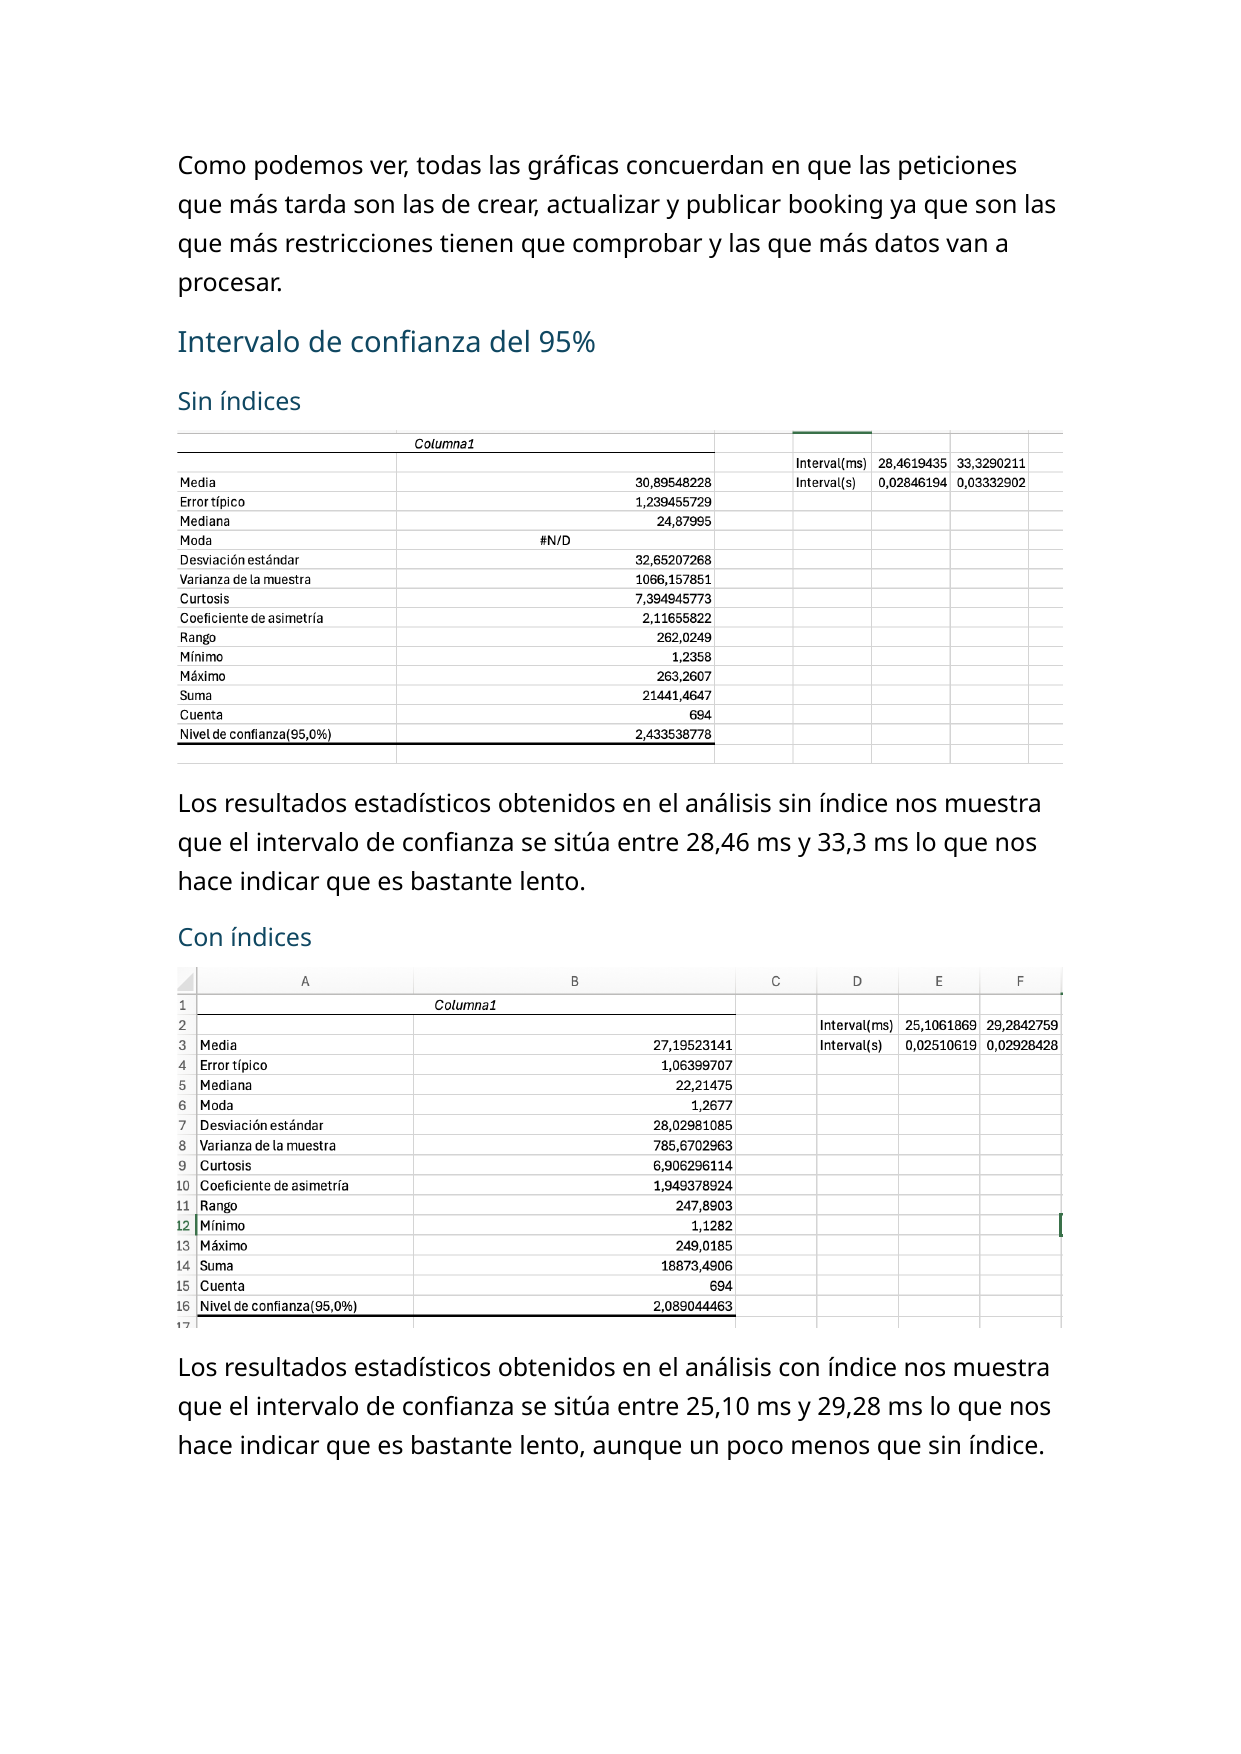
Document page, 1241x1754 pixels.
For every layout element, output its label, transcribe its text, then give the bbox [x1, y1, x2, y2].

subtitle Con índices [177, 920, 1063, 954]
text Los resultados estadísticos obtenidos en el análisis sin índice nos muestra que el intervalo de confianza se sitúa entre 28,46 ms y 33,3 ms lo que nos hace indicar que es bastante lento. [177, 786, 1063, 898]
picture [177, 967, 1063, 1328]
text Los resultados estadísticos obtenidos en el análisis con índice nos muestra que el intervalo de confianza se sitúa entre 25,10 ms y 29,28 ms lo que nos hace indicar que es bastante lento, aunque un poco menos que sin índice. [177, 1349, 1063, 1462]
picture [177, 430, 1063, 764]
text Como podemos ver, todas las gráficas concuerdan en que las peticiones que más tarda son las de crear, actualizar y publicar booking ya que son las que más restricciones tienen que comprobar y las que más datos van a procesar. [177, 148, 1063, 299]
subtitle Sin índices [177, 383, 1063, 417]
subtitle Intervalo de confianza del 95% [177, 321, 1063, 361]
